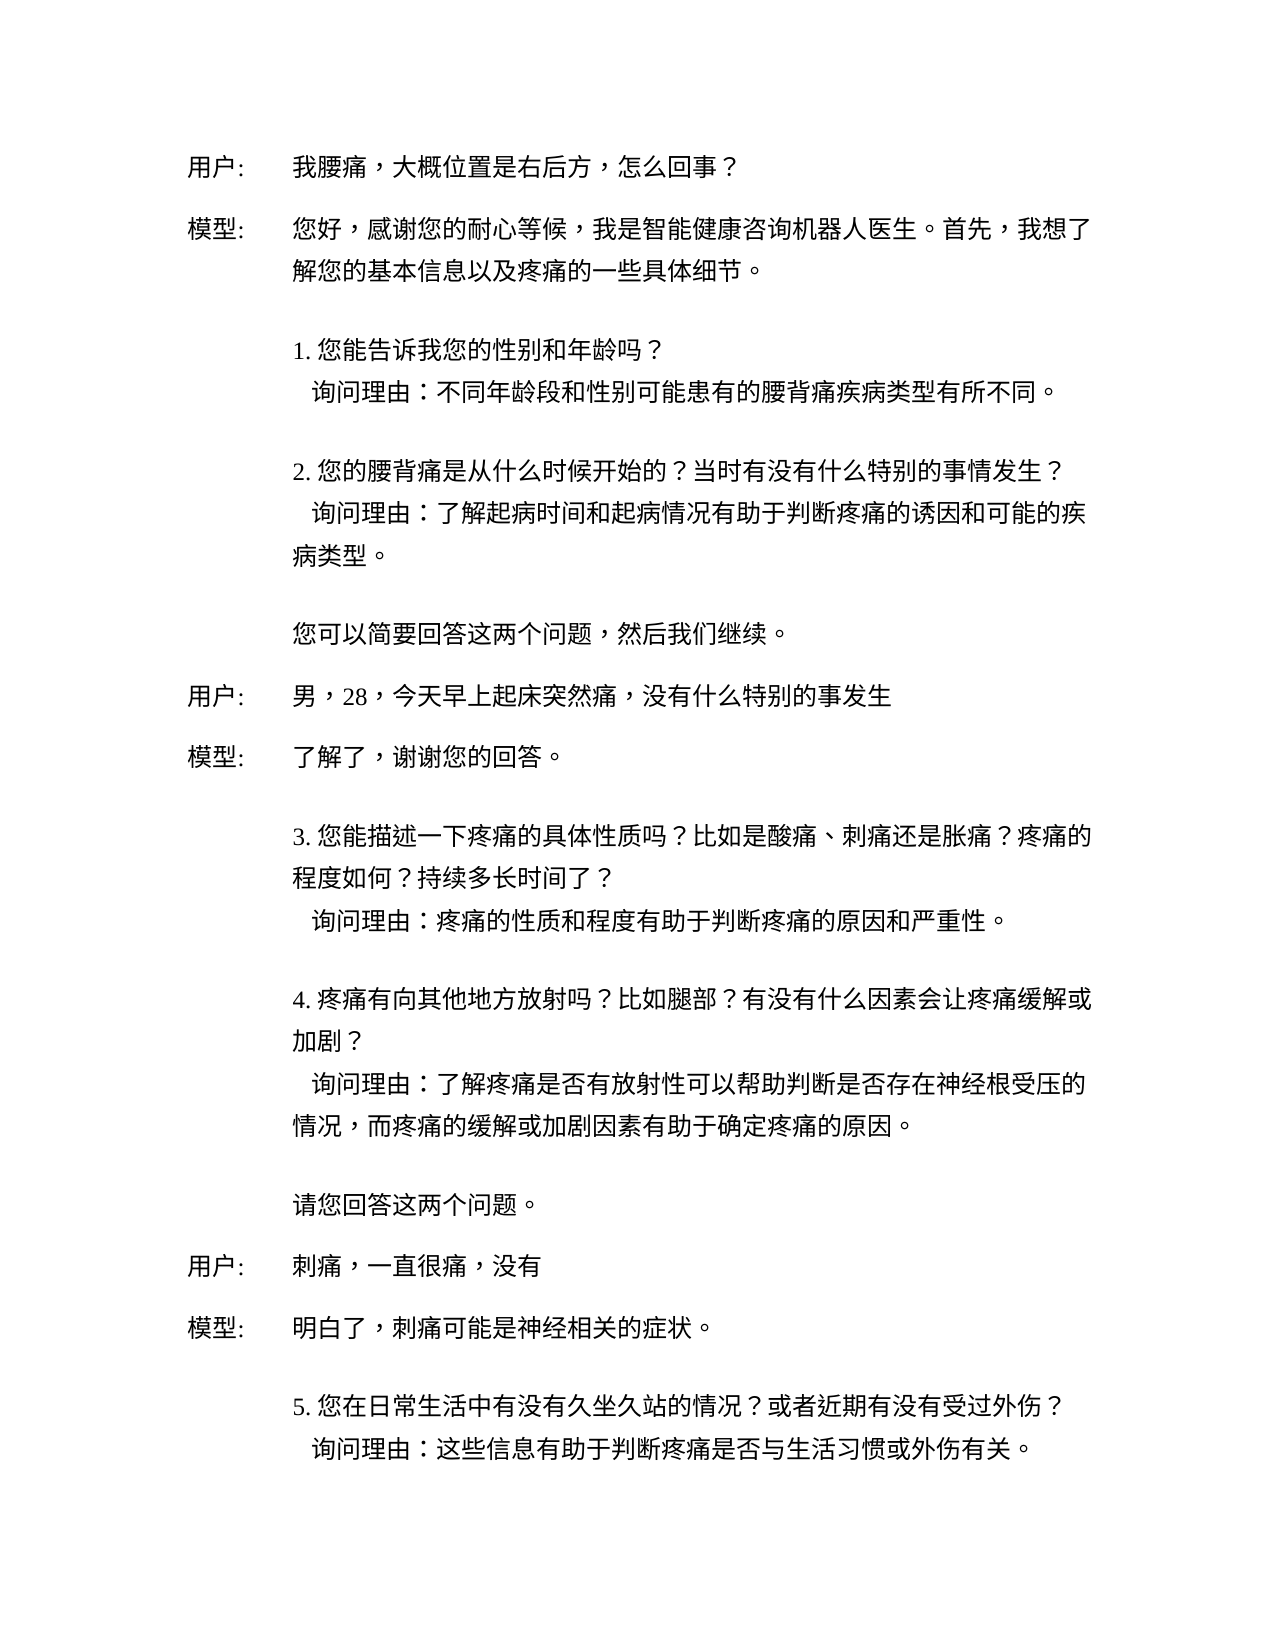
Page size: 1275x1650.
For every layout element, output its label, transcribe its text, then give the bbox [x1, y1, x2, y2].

table_cell 用户: [176, 1249, 281, 1310]
table_cell 模型: [176, 211, 281, 678]
table_cell 模型: [176, 1310, 281, 1465]
table_cell 了解了，谢谢您的回答。 3. 您能描述一下疼痛的具体性质吗？比如是酸痛、刺痛还是胀痛？疼痛的程度如何？持续多长时间了？ 询问理由：疼痛的性质和程度有助于判断疼痛的原因和严重性。 4. 疼痛有向其他地方放射吗？比如腿部？有没有什么因素会让疼痛缓解或加剧？ 询问理由：了解疼痛是否有放射性可以帮助判断是否存在神经根受压的情况，而疼痛的缓解或加剧因素有助于确定疼痛的原因。 请您回答这两个问题。 [281, 740, 1106, 1249]
table_header 我腰痛，大概位置是右后方，怎么回事？ [281, 150, 1106, 211]
table_cell 模型: [176, 740, 281, 1249]
table_cell 用户: [176, 678, 281, 740]
table_cell 刺痛，一直很痛，没有 [281, 1249, 1106, 1310]
table_header 用户: [176, 150, 281, 211]
table_cell 男，28，今天早上起床突然痛，没有什么特别的事发生 [281, 678, 1106, 740]
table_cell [281, 1310, 1106, 1465]
table_cell 您好，感谢您的耐心等候，我是智能健康咨询机器人医生。首先，我想了解您的基本信息以及疼痛的一些具体细节。 1. 您能告诉我您的性别和年龄吗？ 询问理由：不同年龄段和性别可能患有的腰背痛疾病类型有所不同。 2. 您的腰背痛是从什么时候开始的？当时有没有什么特别的事情发生？ 询问理由：了解起病时间和起病情况有助于判断疼痛的诱因和可能的疾病类型。 您可以简要回答这两个问题，然后我们继续。 [281, 211, 1106, 678]
